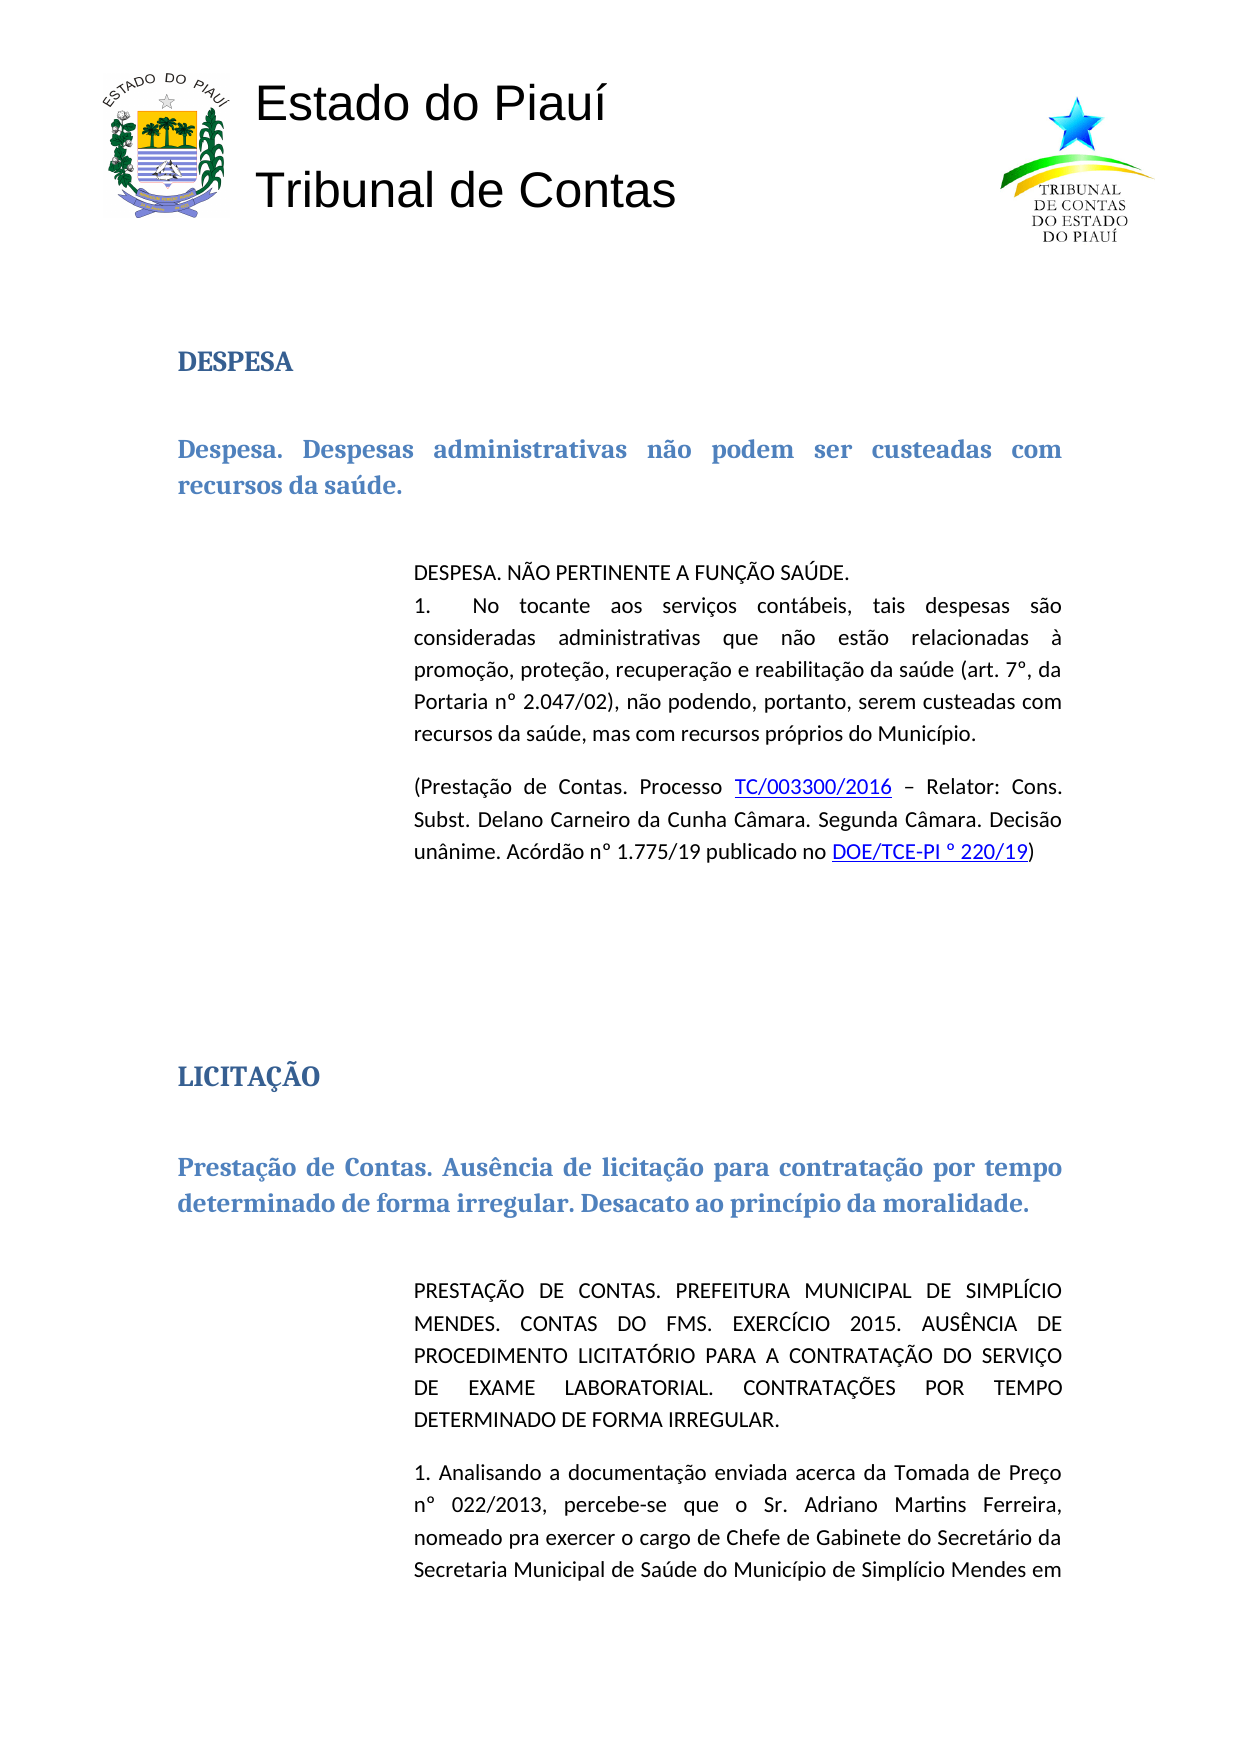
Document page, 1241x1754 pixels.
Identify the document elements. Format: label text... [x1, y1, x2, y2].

subtitle LICITAÇÃO [177, 1061, 1063, 1094]
text (Prestação de Contas. Processo TC/003300/2016 – Relator: Cons. Subst. Delano Carneiro da Cunha Câmara. Segunda Câmara. Decisão unânime. Acórdão nº 1.775/19 publicado no DOE/TCE-PI º 220/19) [413, 772, 1063, 865]
list DESPESA. NÃO PERTINENTE A FUNÇÃO SAÚDE. [413, 558, 1063, 587]
subtitle DESPESA [177, 346, 1063, 379]
subtitle Despesa. Despesas administrativas não podem ser custeadas com recursos da saúde. [177, 434, 1063, 501]
subtitle Prestação de Contas. Ausência de licitação para contratação por tempo determinado de forma irregular. Desacato ao princípio da moralidade. [177, 1152, 1063, 1219]
text PRESTAÇÃO DE CONTAS. PREFEITURA MUNICIPAL DE SIMPLÍCIO MENDES. CONTAS DO FMS. EXERCÍCIO 2015. AUSÊNCIA DE PROCEDIMENTO LICITATÓRIO PARA A CONTRATAÇÃO DO SERVIÇO DE EXAME LABORATORIAL. CONTRATAÇÕES POR TEMPO DETERMINADO DE FORMA IRREGULAR. [413, 1277, 1063, 1433]
list No tocante aos serviços contábeis, tais despesas são consideradas administrativas que não estão relacionadas à promoção, proteção, recuperação e reabilitação da saúde (art. 7º, da Portaria nº 2.047/02), não podendo, portanto, serem custeadas com recursos da saúde, mas com recursos próprios do Município. [413, 591, 1063, 747]
picture [1000, 96, 1155, 245]
picture [102, 73, 230, 218]
